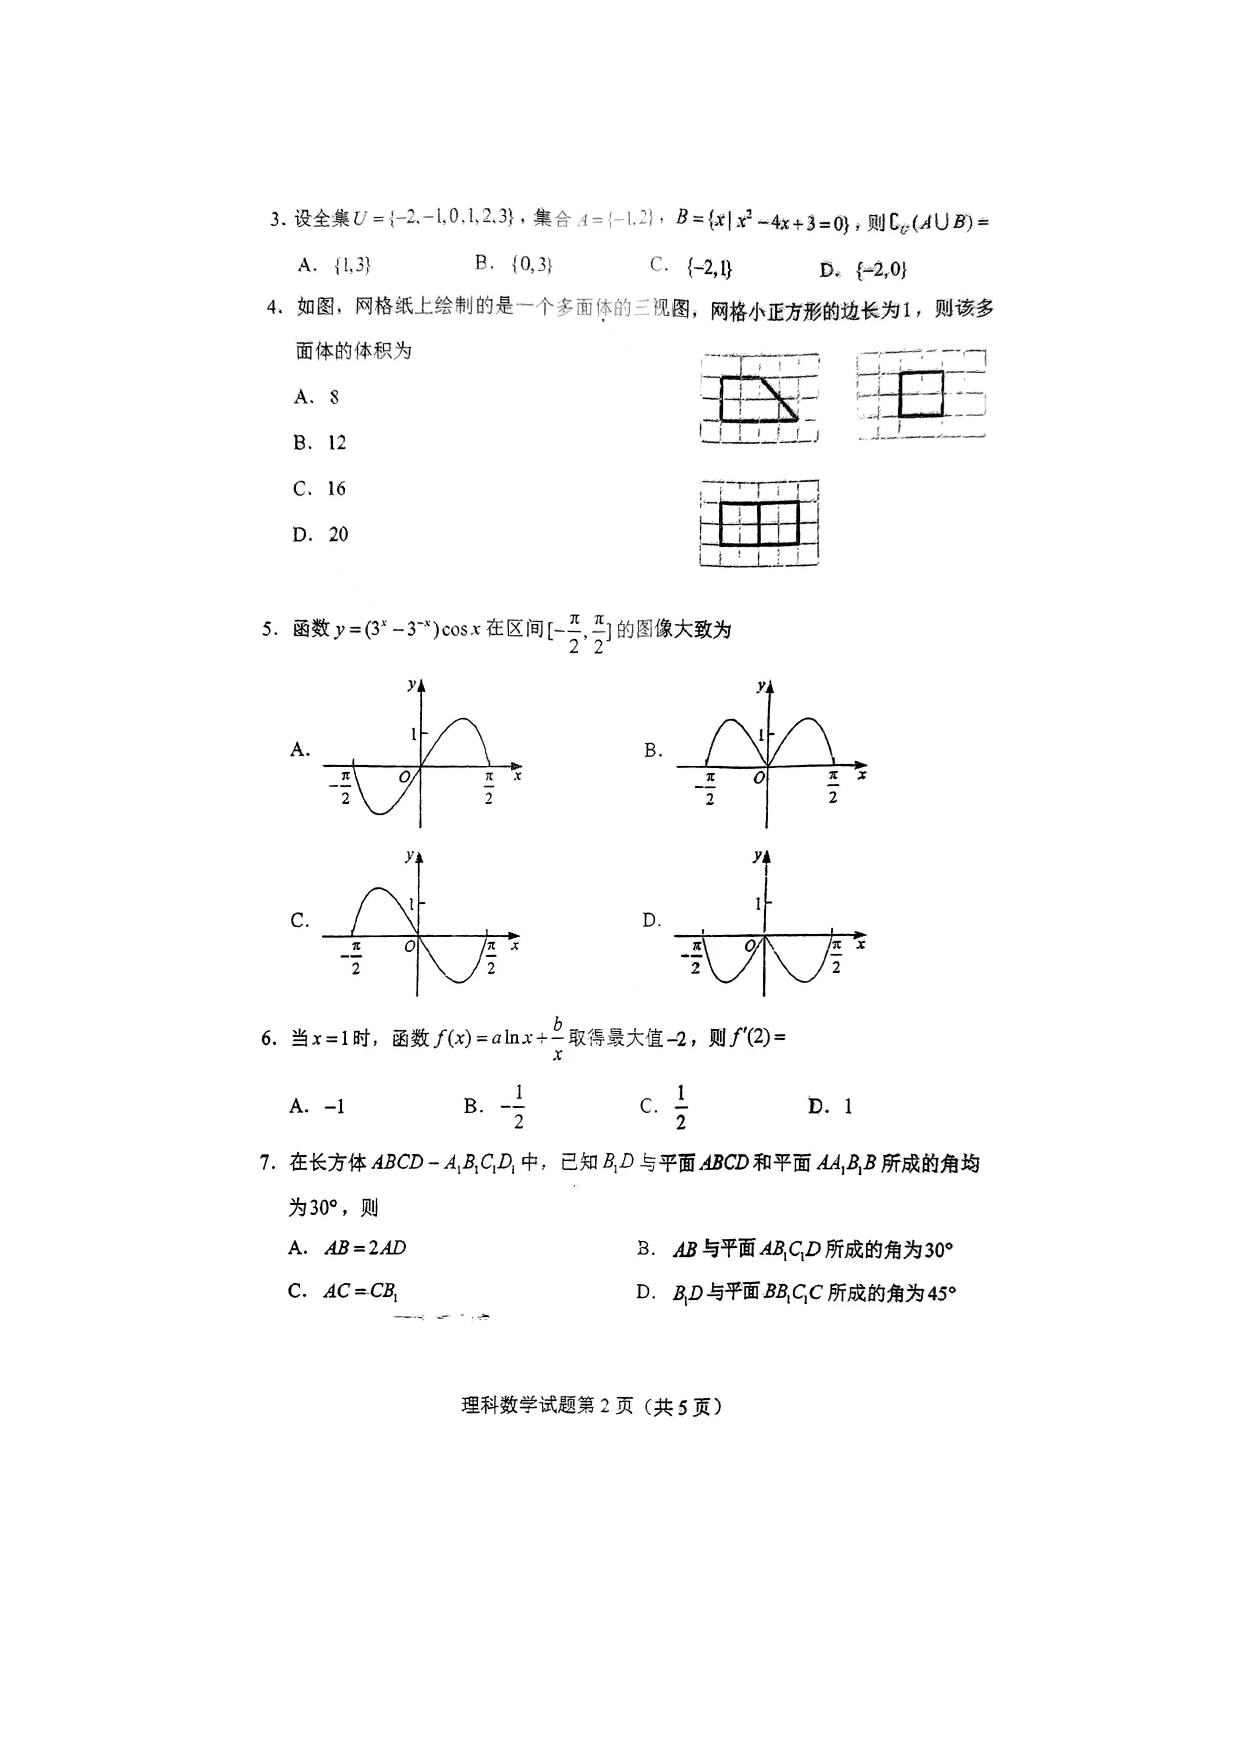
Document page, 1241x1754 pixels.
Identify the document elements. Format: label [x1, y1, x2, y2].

picture [187, 162, 1053, 1454]
